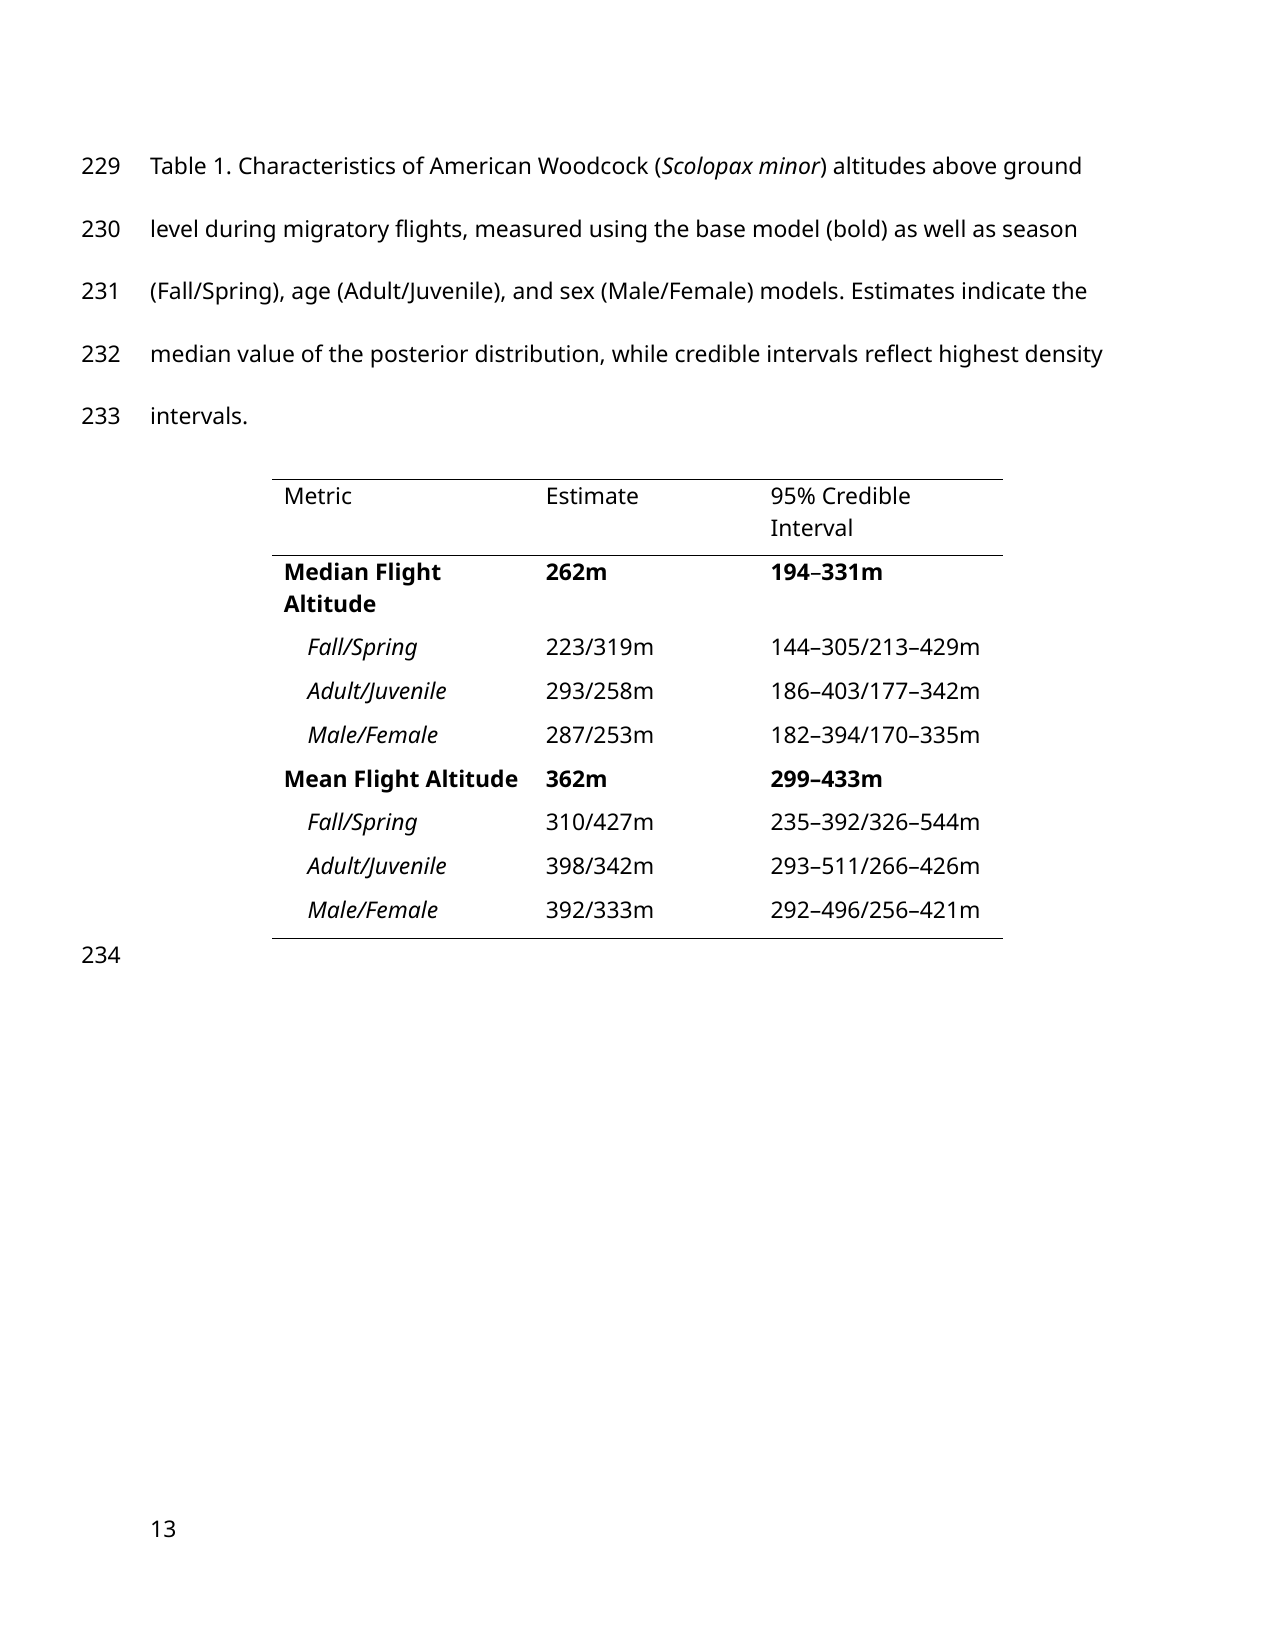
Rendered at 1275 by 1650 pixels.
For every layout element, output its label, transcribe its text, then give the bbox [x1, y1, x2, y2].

table_cell 310/427m [534, 806, 759, 850]
table_cell 194–331m [759, 556, 1003, 631]
table_cell 299–433m [759, 763, 1003, 806]
table_cell 186–403/177–342m [759, 675, 1003, 719]
table_cell 144–305/213–429m [759, 631, 1003, 675]
table_header Metric [272, 480, 534, 555]
table_cell 262m [534, 556, 759, 631]
text Table 1. Characteristics of American Woodcock (Scolopax minor) altitudes above ground level during migratory flights, measured using the base model (bold) as well as season (Fall/Spring), age (Adult/Juvenile), and sex (Male/Female) models. Estimates indicate the median value of the posterior distribution, while credible intervals reflect highest density intervals. [150, 150, 1125, 431]
table_cell 293/258m [534, 675, 759, 719]
table_cell 223/319m [534, 631, 759, 675]
table_cell 398/342m [534, 850, 759, 894]
table_cell Male/Female [272, 719, 534, 762]
table_cell 293–511/266–426m [759, 850, 1003, 894]
table_header Estimate [534, 480, 759, 555]
table_header 95% Credible Interval [759, 480, 1003, 555]
table_cell 287/253m [534, 719, 759, 762]
table_cell Adult/Juvenile [272, 850, 534, 894]
table_cell Fall/Spring [272, 631, 534, 675]
table_cell Male/Female [272, 894, 534, 937]
table_cell Median Flight Altitude [272, 556, 534, 631]
table_cell 392/333m [534, 894, 759, 937]
table_cell Fall/Spring [272, 806, 534, 850]
table_cell 182–394/170–335m [759, 719, 1003, 762]
table_cell Adult/Juvenile [272, 675, 534, 719]
table_cell Mean Flight Altitude [272, 763, 534, 806]
table_cell 235–392/326–544m [759, 806, 1003, 850]
table_cell 292–496/256–421m [759, 894, 1003, 937]
table_cell 362m [534, 763, 759, 806]
